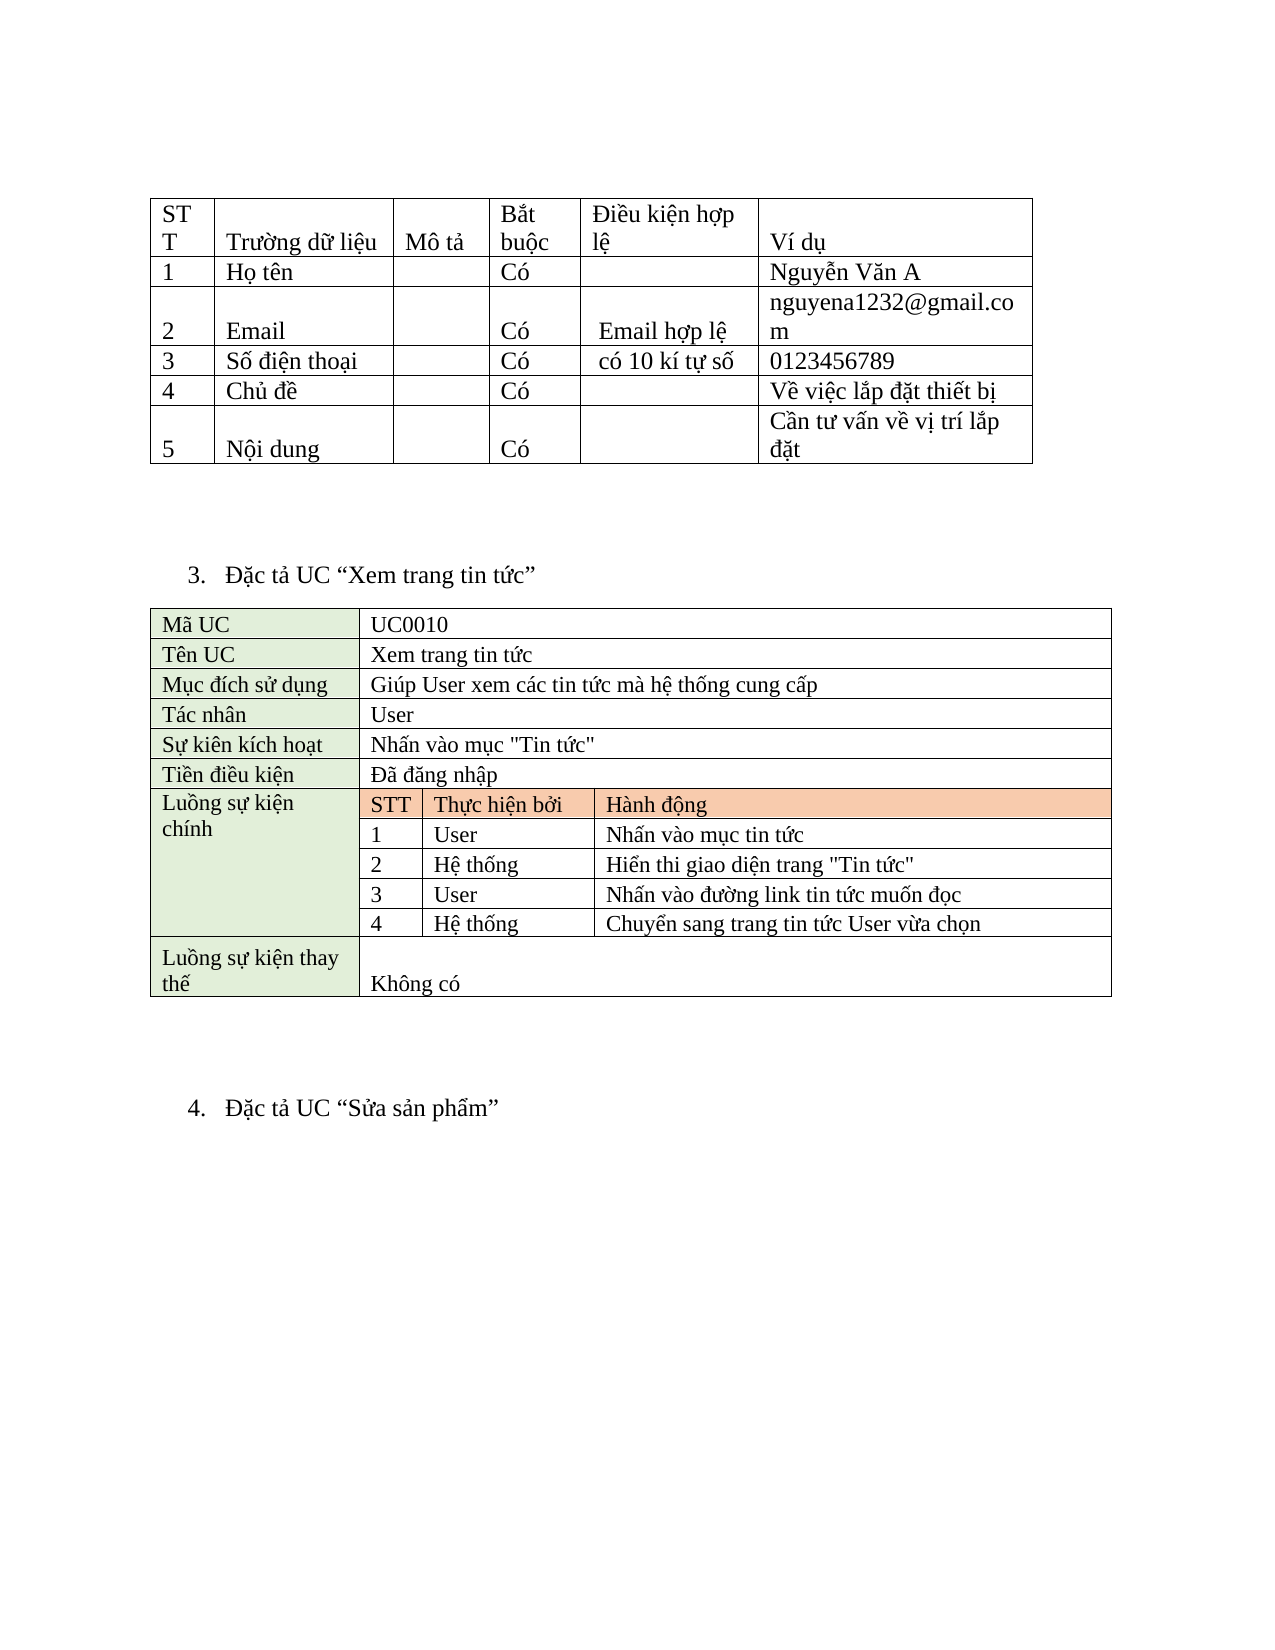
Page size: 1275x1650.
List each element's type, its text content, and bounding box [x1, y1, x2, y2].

table_cell Tác nhân [151, 699, 359, 727]
table_cell 2 [151, 287, 214, 345]
table_cell có 10 kí tự số [581, 346, 758, 375]
table_cell 4 [151, 376, 214, 405]
table_cell [581, 257, 758, 286]
table_cell STT [360, 789, 422, 817]
table_cell Nhấn vào mục tin tức [595, 819, 1111, 847]
table_cell [394, 376, 489, 405]
table_cell Thực hiện bởi [423, 789, 594, 817]
table_cell [394, 406, 489, 463]
table_cell [581, 376, 758, 405]
table_cell Nội dung [215, 406, 393, 463]
table_cell Có [490, 346, 580, 375]
table_cell Email [215, 287, 393, 345]
table_header Mã UC [151, 609, 359, 637]
table_cell 0123456789 [759, 346, 1032, 375]
table_cell [394, 346, 489, 375]
table_cell Chuyển sang trang tin tức User vừa chọn [595, 909, 1111, 936]
table_cell Mục đích sử dụng [151, 669, 359, 697]
table_cell 5 [151, 406, 214, 463]
table_cell 3 [151, 346, 214, 375]
table_cell Hệ thống [423, 849, 594, 877]
table_cell 1 [151, 257, 214, 286]
table_cell Đã đăng nhập [360, 759, 1111, 787]
table_cell Luồng sự kiện thay thế [151, 937, 359, 996]
table_header Bắt buộc [490, 199, 580, 256]
table_cell Hiển thi giao diện trang "Tin tức" [595, 849, 1111, 877]
table_cell Về việc lắp đặt thiết bị [759, 376, 1032, 405]
table_cell Nguyễn Văn A [759, 257, 1032, 286]
table_cell nguyena1232@gmail.com [759, 287, 1032, 345]
table_cell Họ tên [215, 257, 393, 286]
table_cell Có [490, 376, 580, 405]
table_cell Hành động [595, 789, 1111, 817]
table_cell User [423, 819, 594, 847]
table_cell 4 [360, 909, 422, 936]
table_cell 2 [360, 849, 422, 877]
table_header Ví dụ [759, 199, 1032, 256]
table_cell Nhấn vào đường link tin tức muốn đọc [595, 879, 1111, 907]
table_cell Không có [360, 937, 1111, 996]
table_cell Có [490, 257, 580, 286]
table_cell Luồng sự kiện chính [151, 789, 359, 936]
table_cell Chủ đề [215, 376, 393, 405]
table_cell Nhấn vào mục "Tin tức" [360, 729, 1111, 757]
table_cell [394, 257, 489, 286]
table_cell User [423, 879, 594, 907]
table_cell Cần tư vấn về vị trí lắp đặt [759, 406, 1032, 463]
table_header Trường dữ liệu [215, 199, 393, 256]
table_header STT [151, 199, 214, 256]
table_header Điều kiện hợp lệ [581, 199, 758, 256]
table_cell 1 [360, 819, 422, 847]
table_cell Hệ thống [423, 909, 594, 936]
table_header Mô tả [394, 199, 489, 256]
table_cell User [360, 699, 1111, 727]
table_cell [394, 287, 489, 345]
table_cell Có [490, 287, 580, 345]
table_cell Số điện thoại [215, 346, 393, 375]
table_cell Tiền điều kiện [151, 759, 359, 787]
table_cell [581, 406, 758, 463]
table_cell Có [490, 406, 580, 463]
table_cell Email hợp lệ [581, 287, 758, 345]
table_cell 3 [360, 879, 422, 907]
list Đặc tả UC “Xem trang tin tức” [187, 560, 1125, 588]
table_cell Sự kiên kích hoạt [151, 729, 359, 757]
table_cell Tên UC [151, 639, 359, 667]
table_cell Xem trang tin tức [360, 639, 1111, 667]
table_header UC0010 [360, 609, 1111, 637]
list Đặc tả UC “Sửa sản phẩm” [187, 1093, 1125, 1121]
table_cell Giúp User xem các tin tức mà hệ thống cung cấp [360, 669, 1111, 697]
